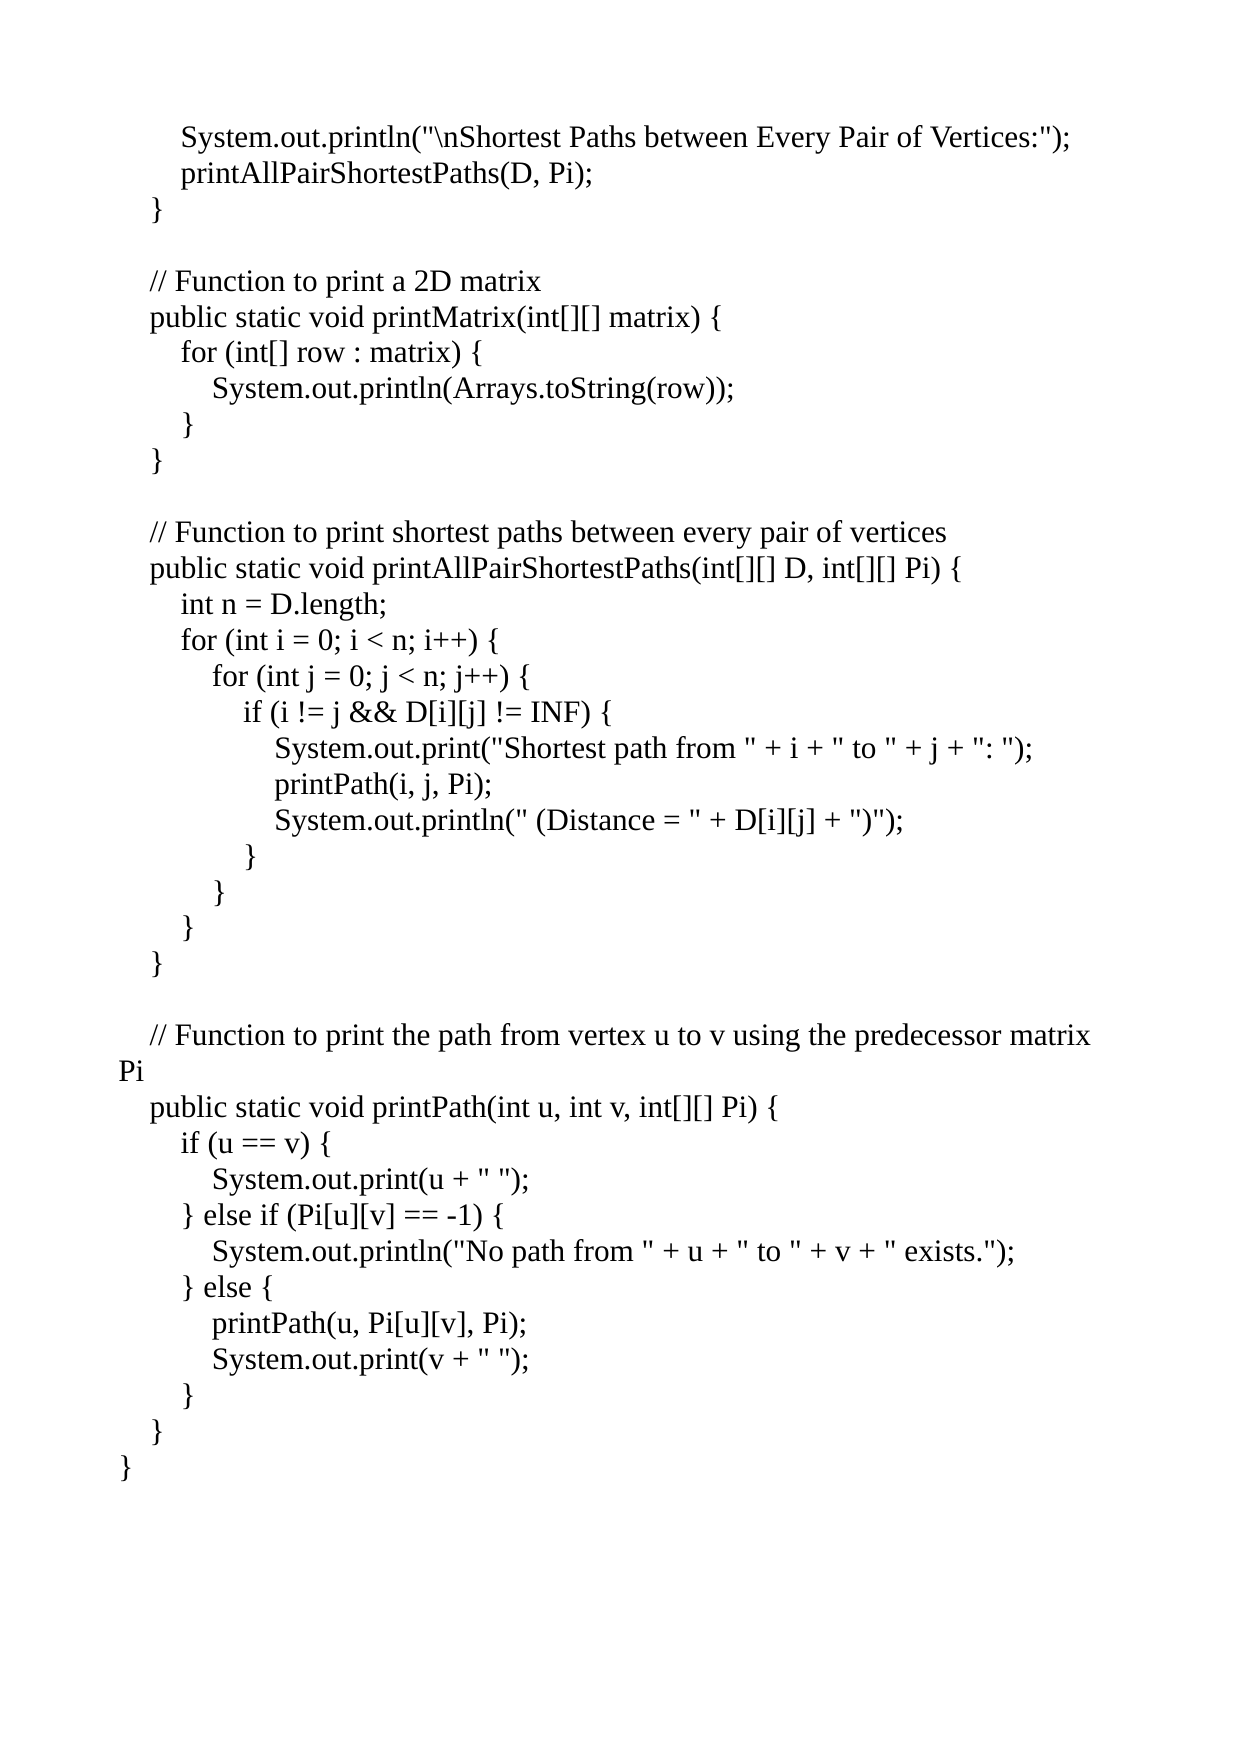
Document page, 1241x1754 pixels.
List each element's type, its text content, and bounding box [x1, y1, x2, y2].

text // Function to print a 2D matrix [118, 262, 1122, 298]
text if (u == v) { [118, 1124, 1122, 1160]
text printAllPairShortestPaths(D, Pi); [118, 154, 1122, 190]
text public static void printPath(int u, int v, int[][] Pi) { [118, 1088, 1122, 1124]
text } [118, 873, 1122, 909]
text for (int i = 0; i < n; i++) { [118, 621, 1122, 657]
text } [118, 1412, 1122, 1448]
text } [118, 1376, 1122, 1412]
text int n = D.length; [118, 585, 1122, 621]
text System.out.print(u + " "); [118, 1160, 1122, 1196]
text System.out.println("\nShortest Paths between Every Pair of Vertices:"); [118, 118, 1122, 154]
text } [118, 442, 1122, 477]
text } [118, 406, 1122, 442]
text } [118, 837, 1122, 873]
text // Function to print the path from vertex u to v using the predecessor matrix Pi [118, 1017, 1122, 1088]
text public static void printMatrix(int[][] matrix) { [118, 298, 1122, 334]
text if (i != j && D[i][j] != INF) { [118, 693, 1122, 729]
text } else if (Pi[u][v] == -1) { [118, 1196, 1122, 1232]
text System.out.print(v + " "); [118, 1340, 1122, 1376]
text System.out.println(Arrays.toString(row)); [118, 370, 1122, 406]
text } else { [118, 1268, 1122, 1304]
text System.out.print("Shortest path from " + i + " to " + j + ": "); [118, 729, 1122, 765]
text } [118, 190, 1122, 226]
text for (int j = 0; j < n; j++) { [118, 657, 1122, 693]
text public static void printAllPairShortestPaths(int[][] D, int[][] Pi) { [118, 549, 1122, 585]
text System.out.println(" (Distance = " + D[i][j] + ")"); [118, 801, 1122, 837]
text printPath(i, j, Pi); [118, 765, 1122, 801]
text printPath(u, Pi[u][v], Pi); [118, 1304, 1122, 1340]
text } [118, 909, 1122, 945]
text // Function to print shortest paths between every pair of vertices [118, 513, 1122, 549]
text for (int[] row : matrix) { [118, 334, 1122, 370]
text System.out.println("No path from " + u + " to " + v + " exists."); [118, 1232, 1122, 1268]
text } [118, 945, 1122, 981]
text } [118, 1448, 1122, 1484]
